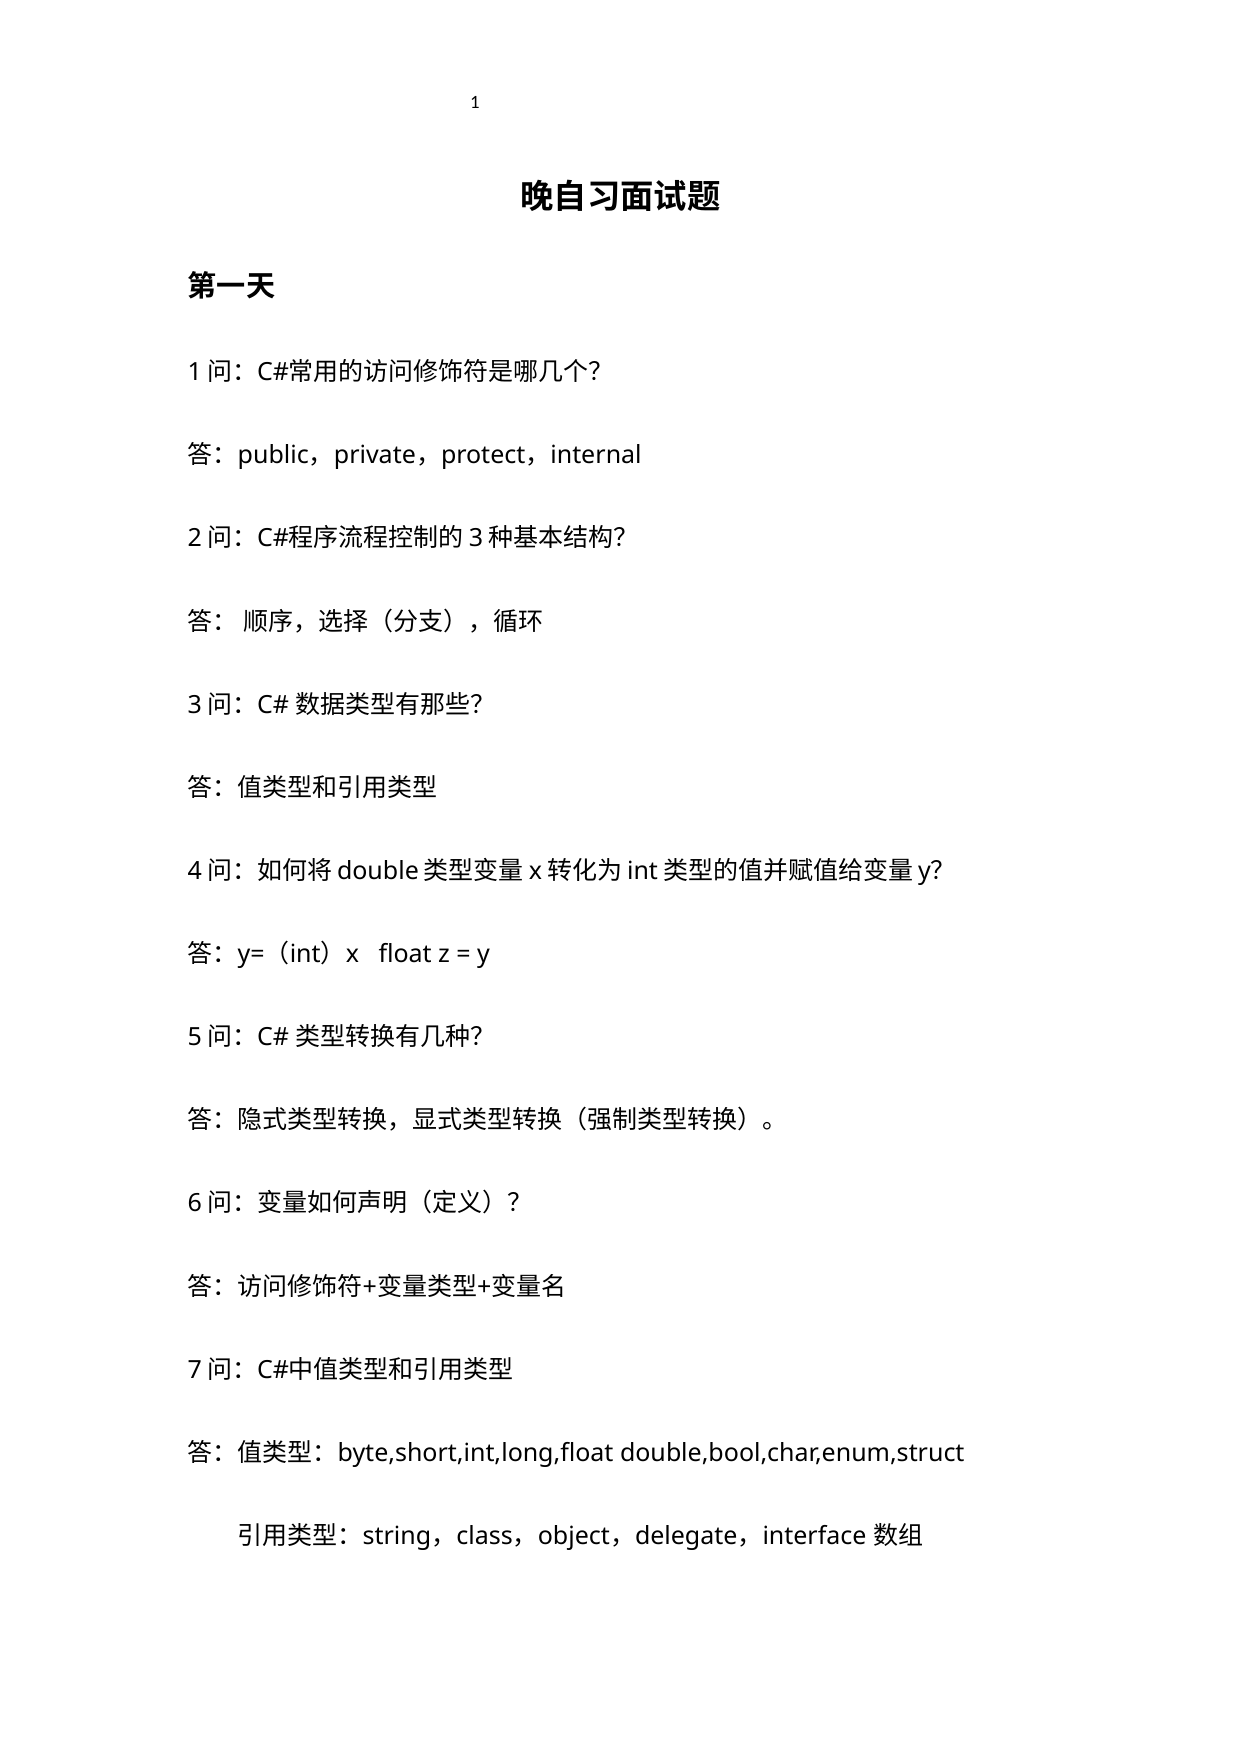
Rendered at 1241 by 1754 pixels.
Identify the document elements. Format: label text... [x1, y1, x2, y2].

text 答：值类型和引用类型 [187, 753, 1053, 818]
text 答：隐式类型转换，显式类型转换（强制类型转换）。 [187, 1085, 1053, 1150]
text 5问：C# 类型转换有几种？ [187, 1002, 1053, 1067]
text 答：y=（int）x float z = y [187, 919, 1053, 984]
text 答： 顺序，选择（分支），循环 [187, 587, 1053, 652]
text 1问：C#常用的访问修饰符是哪几个？ [187, 337, 1053, 402]
text 答：访问修饰符+变量类型+变量名 [187, 1252, 1053, 1317]
text 答：public，private，protect，internal [187, 420, 1053, 485]
text 6问：变量如何声明（定义）？ [187, 1168, 1053, 1233]
text 3问：C# 数据类型有那些？ [187, 670, 1053, 735]
text 答：值类型：byte,short,int,long,float double,bool,char,enum,struct [187, 1418, 1053, 1483]
text 引用类型：string，class，object，delegate，interface 数组 [187, 1501, 1053, 1566]
text 2问：C#程序流程控制的3种基本结构？ [187, 503, 1053, 568]
text 4问：如何将double类型变量x转化为int类型的值并赋值给变量y？ [187, 836, 1053, 901]
text 第一天 [187, 251, 1053, 316]
text 晚自习面试题 [187, 162, 1053, 227]
text 7问：C#中值类型和引用类型 [187, 1335, 1053, 1400]
